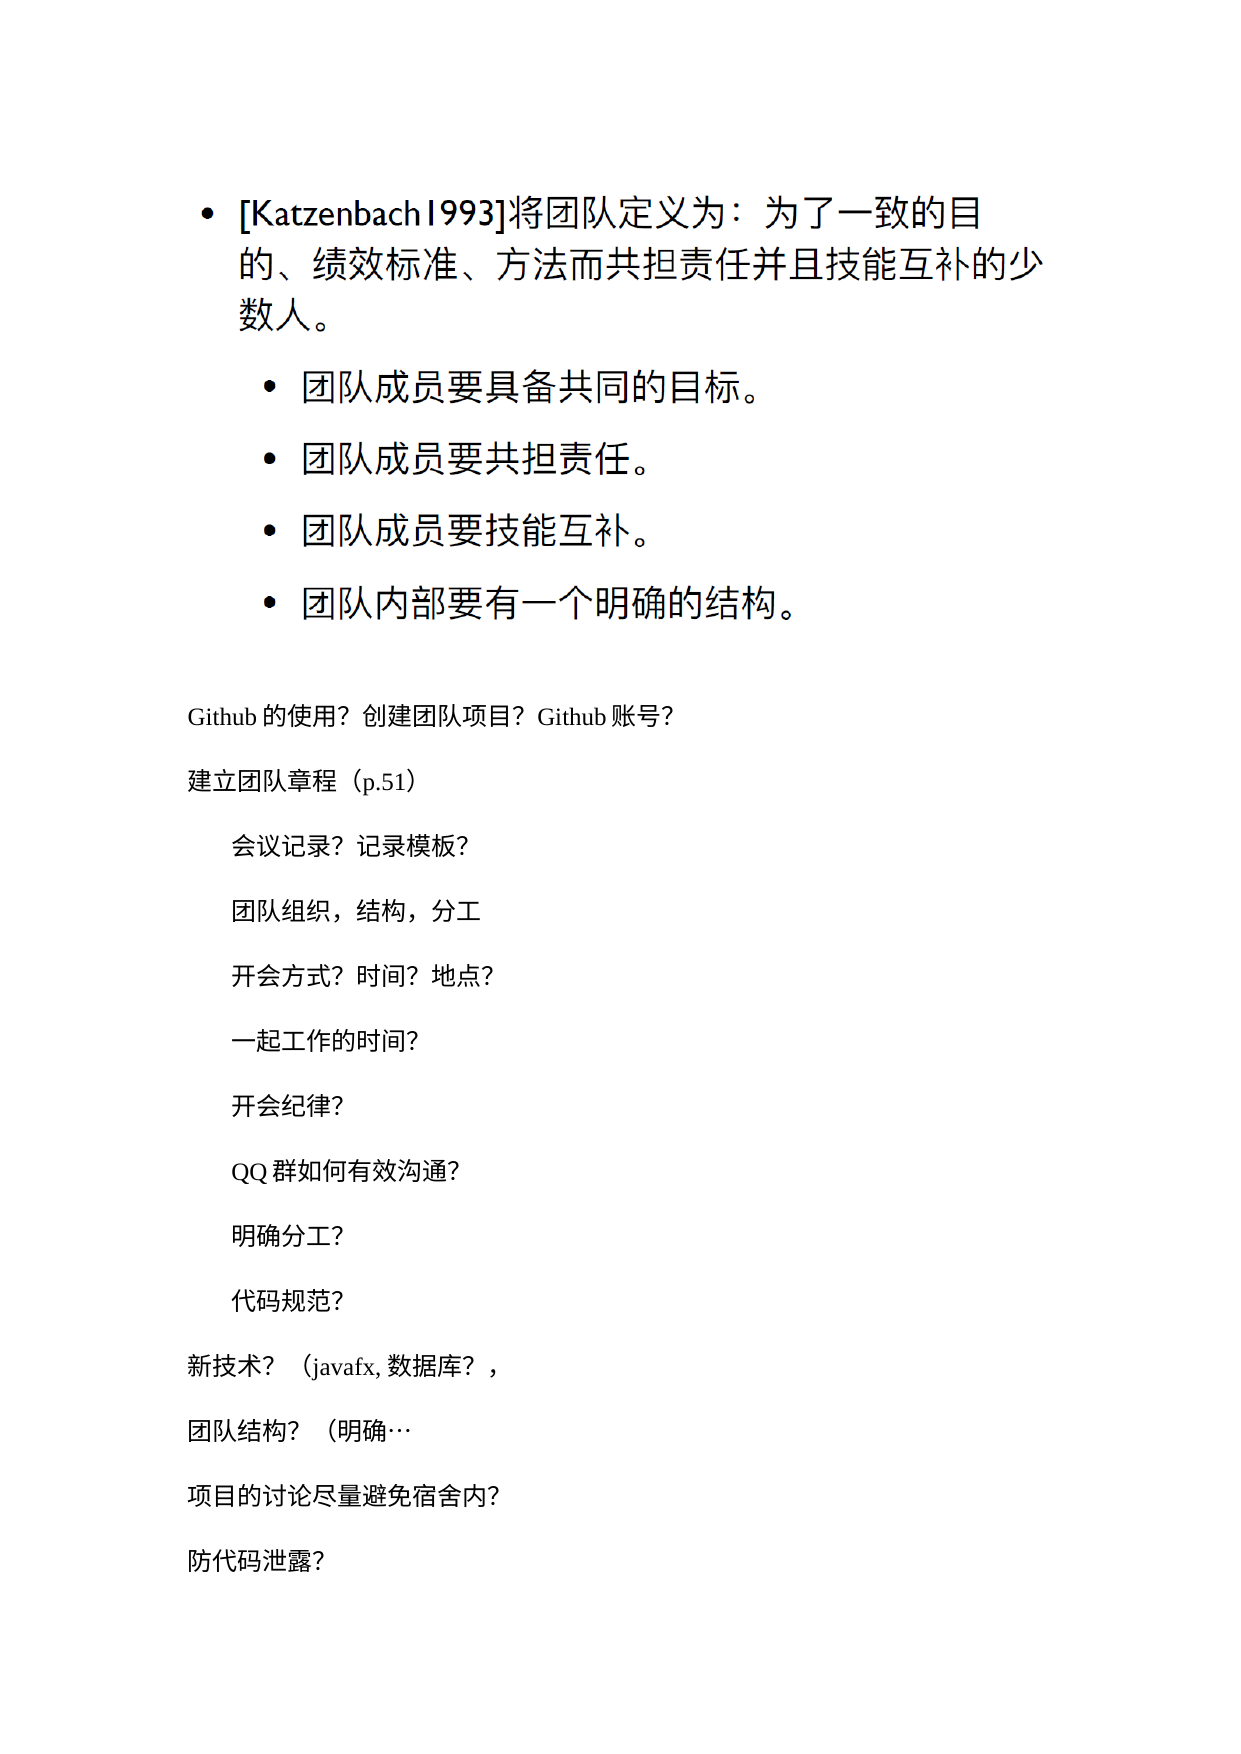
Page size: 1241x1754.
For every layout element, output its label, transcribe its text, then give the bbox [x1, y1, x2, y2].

text 开会纪律？ [187, 1072, 1053, 1137]
text 代码规范？ [187, 1267, 1053, 1332]
text 团队结构？（明确… [187, 1397, 1053, 1462]
text 建立团队章程（p.51） [187, 747, 1053, 812]
picture [187, 162, 1053, 663]
text 项目的讨论尽量避免宿舍内？ [187, 1462, 1053, 1527]
text QQ群如何有效沟通？ [187, 1137, 1053, 1202]
text 新技术？（javafx, 数据库？， [187, 1332, 1053, 1397]
text 一起工作的时间？ [187, 1007, 1053, 1072]
text 会议记录？记录模板？ [187, 812, 1053, 877]
text 防代码泄露？ [187, 1527, 1053, 1592]
text 明确分工？ [187, 1202, 1053, 1267]
text 团队组织，结构，分工 [187, 877, 1053, 942]
text 开会方式？时间？地点？ [187, 942, 1053, 1007]
text Github的使用？创建团队项目？Github账号？ [187, 682, 1053, 747]
